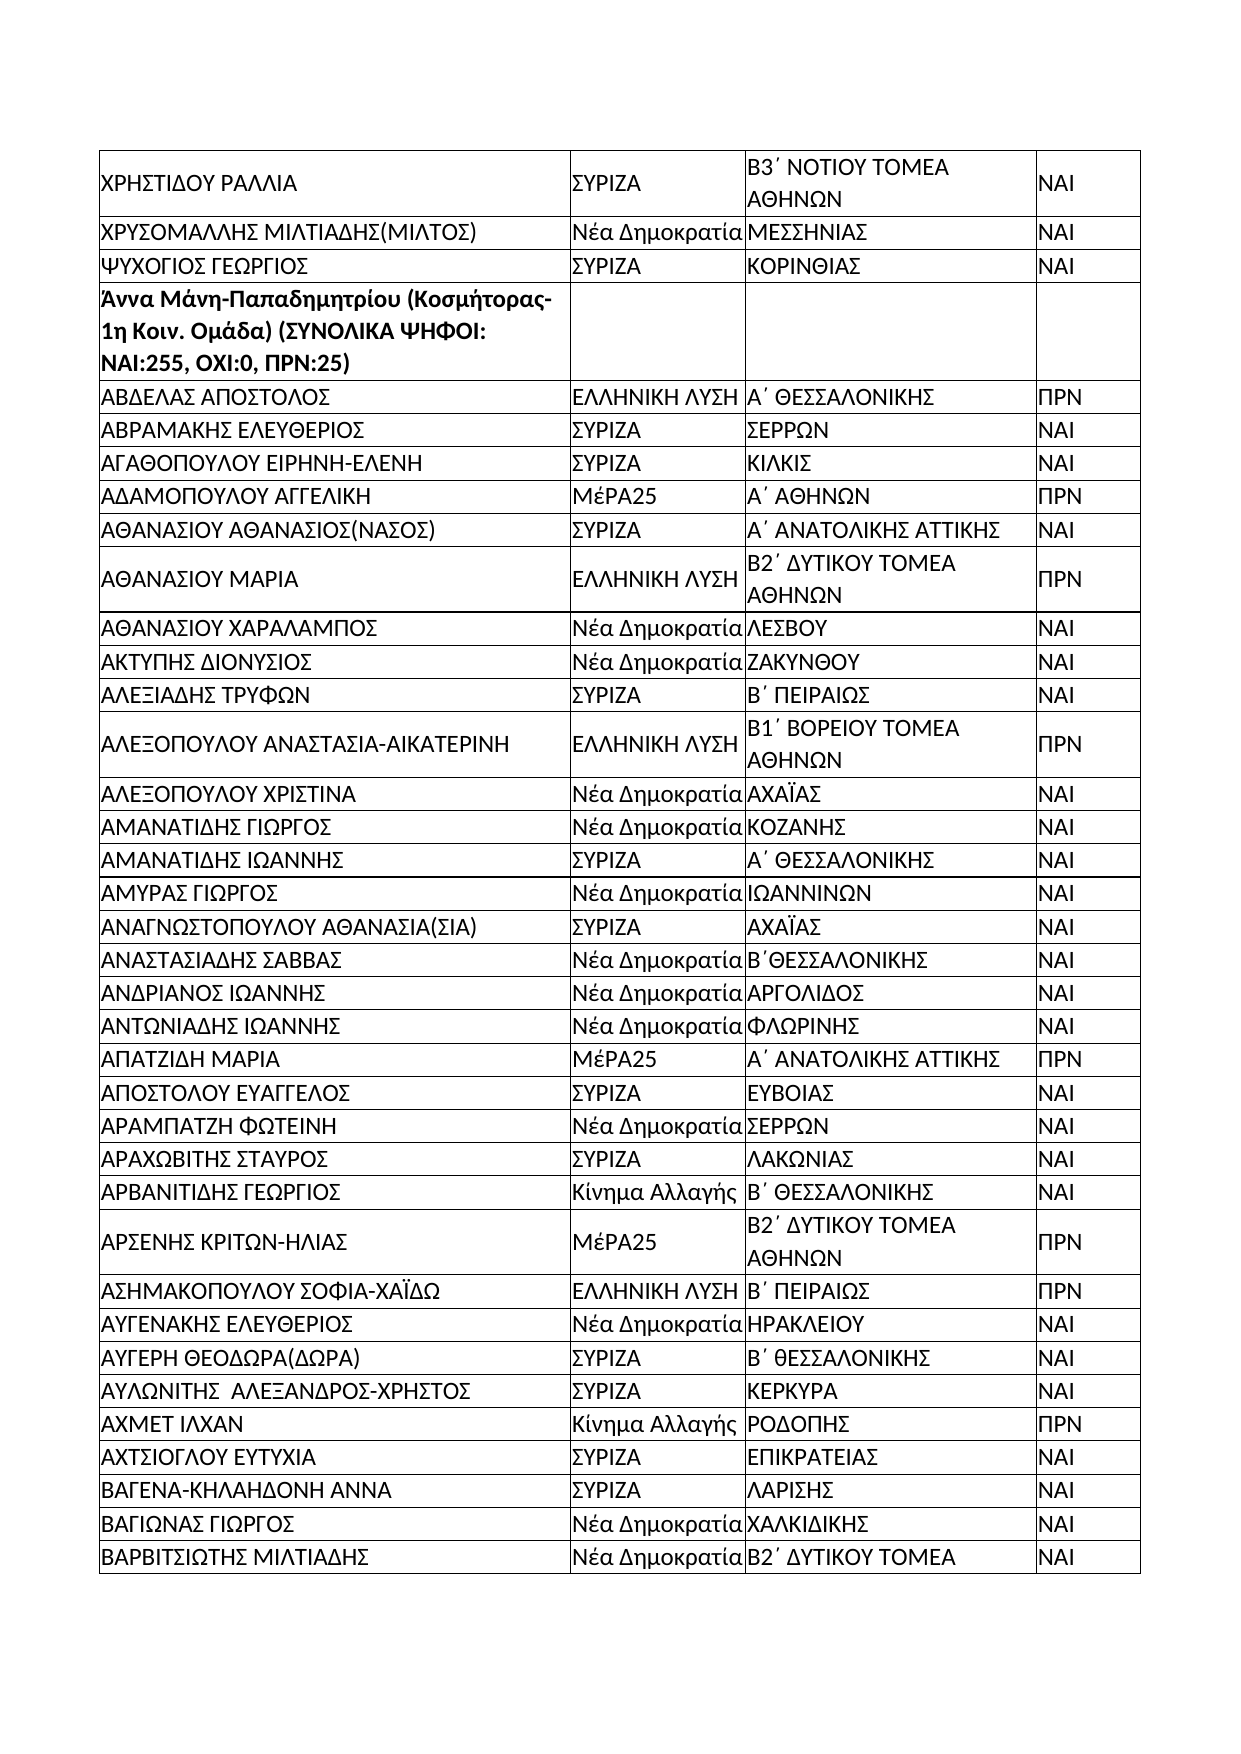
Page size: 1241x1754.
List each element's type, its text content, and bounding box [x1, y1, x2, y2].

table_cell ΝΑΙ [1037, 447, 1140, 479]
table_cell ΝΑΙ [1037, 1375, 1140, 1407]
table_cell Β΄ ΠΕΙΡΑΙΩΣ [746, 1275, 1036, 1307]
table_cell ΑΝΔΡΙΑΝΟΣ ΙΩΑΝΝΗΣ [100, 977, 570, 1009]
table_cell ΣΕΡΡΩΝ [746, 414, 1036, 446]
table_cell Νέα Δημοκρατία [571, 1010, 745, 1042]
table_cell ΑΘΑΝΑΣΙΟΥ ΧΑΡΑΛΑΜΠΟΣ [100, 613, 570, 645]
table_cell ΡΟΔΟΠΗΣ [746, 1408, 1036, 1440]
table_cell Νέα Δημοκρατία [571, 878, 745, 909]
table_cell [746, 283, 1036, 380]
table_cell ΣΥΡΙΖΑ [571, 1475, 745, 1507]
table_cell ΝΑΙ [1037, 844, 1140, 876]
table_cell Α΄ ΑΝΑΤΟΛΙΚΗΣ ΑΤΤΙΚΗΣ [746, 1044, 1036, 1076]
table_cell Α΄ ΑΘΗΝΩΝ [746, 481, 1036, 513]
table_cell ΚΟΖΑΝΗΣ [746, 811, 1036, 843]
table_cell ΦΛΩΡΙΝΗΣ [746, 1010, 1036, 1042]
table_cell ΣΥΡΙΖΑ [571, 250, 745, 282]
table_cell Β΄ΘΕΣΣΑΛΟΝΙΚΗΣ [746, 944, 1036, 976]
table_cell ΠΡΝ [1037, 1044, 1140, 1076]
table_cell ΝΑΙ [1037, 1077, 1140, 1109]
table_cell ΣΥΡΙΖΑ [571, 1143, 745, 1175]
table_cell ΕΛΛΗΝΙΚΗ ΛΥΣΗ [571, 712, 745, 777]
table_cell ΙΩΑΝΝΙΝΩΝ [746, 878, 1036, 909]
table_cell Β1΄ ΒΟΡΕΙΟΥ ΤΟΜΕΑ ΑΘΗΝΩΝ [746, 712, 1036, 777]
table_cell Νέα Δημοκρατία [571, 778, 745, 810]
table_cell ΝΑΙ [1037, 679, 1140, 711]
table_cell ΑΜΥΡΑΣ ΓΙΩΡΓΟΣ [100, 878, 570, 909]
table_cell ΠΡΝ [1037, 1210, 1140, 1274]
table_cell ΕΠΙΚΡΑΤΕΙΑΣ [746, 1441, 1036, 1473]
table_cell ΑΔΑΜΟΠΟΥΛΟΥ ΑΓΓΕΛΙΚΗ [100, 481, 570, 513]
table_cell ΠΡΝ [1037, 547, 1140, 611]
table_cell ΝΑΙ [1037, 911, 1140, 943]
table_cell Α΄ ΘΕΣΣΑΛΟΝΙΚΗΣ [746, 844, 1036, 876]
table_cell ΑΘΑΝΑΣΙΟΥ ΜΑΡΙΑ [100, 547, 570, 611]
table_cell ΣΥΡΙΖΑ [571, 1375, 745, 1407]
table_cell ΝΑΙ [1037, 811, 1140, 843]
table_cell ΑΛΕΞΙΑΔΗΣ ΤΡΥΦΩΝ [100, 679, 570, 711]
table_cell ΝΑΙ [1037, 1475, 1140, 1507]
table_cell Νέα Δημοκρατία [571, 1110, 745, 1142]
table_cell Β3΄ ΝΟΤΙΟΥ ΤΟΜΕΑ ΑΘΗΝΩΝ [746, 151, 1036, 216]
table_cell ΣΥΡΙΖΑ [571, 679, 745, 711]
table_cell ΑΘΑΝΑΣΙΟΥ ΑΘΑΝΑΣΙΟΣ(ΝΑΣΟΣ) [100, 514, 570, 546]
table_cell ΑΠΟΣΤΟΛΟΥ ΕΥΑΓΓΕΛΟΣ [100, 1077, 570, 1109]
table_cell ΝΑΙ [1037, 613, 1140, 645]
table_cell ΑΧΜΕΤ ΙΛΧΑΝ [100, 1408, 570, 1440]
table_cell Νέα Δημοκρατία [571, 977, 745, 1009]
table_cell ΣΥΡΙΖΑ [571, 1077, 745, 1109]
table_cell ΑΒΡΑΜΑΚΗΣ ΕΛΕΥΘΕΡΙΟΣ [100, 414, 570, 446]
table_cell ΝΑΙ [1037, 1309, 1140, 1341]
table_cell ΑΥΓΕΝΑΚΗΣ ΕΛΕΥΘΕΡΙΟΣ [100, 1309, 570, 1341]
table_cell ΑΡΣΕΝΗΣ ΚΡΙΤΩΝ-ΗΛΙΑΣ [100, 1210, 570, 1274]
table_cell ΣΥΡΙΖΑ [571, 911, 745, 943]
table_cell ΛΑΡΙΣΗΣ [746, 1475, 1036, 1507]
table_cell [746, 1541, 1036, 1573]
table_cell ΣΕΡΡΩΝ [746, 1110, 1036, 1142]
table_cell ΑΜΑΝΑΤΙΔΗΣ ΙΩΑΝΝΗΣ [100, 844, 570, 876]
table_cell ΣΥΡΙΖΑ [571, 447, 745, 479]
table_cell ΑΡΑΧΩΒΙΤΗΣ ΣΤΑΥΡΟΣ [100, 1143, 570, 1175]
table_cell ΑΥΛΩΝΙΤΗΣ ΑΛΕΞΑΝΔΡΟΣ-ΧΡΗΣΤΟΣ [100, 1375, 570, 1407]
table_cell ΑΛΕΞΟΠΟΥΛΟΥ ΑΝΑΣΤΑΣΙΑ-ΑΙΚΑΤΕΡΙΝΗ [100, 712, 570, 777]
table_cell ΜΕΣΣΗΝΙΑΣ [746, 217, 1036, 249]
table_cell ΣΥΡΙΖΑ [571, 414, 745, 446]
table_cell ΠΡΝ [1037, 712, 1140, 777]
table_cell ΝΑΙ [1037, 1110, 1140, 1142]
table_cell ΛΕΣΒΟΥ [746, 613, 1036, 645]
table_cell ΣΥΡΙΖΑ [571, 514, 745, 546]
table_cell ΑΣΗΜΑΚΟΠΟΥΛΟΥ ΣΟΦΙΑ-ΧΑΪΔΩ [100, 1275, 570, 1307]
table_cell ΕΛΛΗΝΙΚΗ ΛΥΣΗ [571, 547, 745, 611]
table_cell ΠΡΝ [1037, 481, 1140, 513]
table_cell ΣΥΡΙΖΑ [571, 1342, 745, 1374]
table_cell ΝΑΙ [1037, 646, 1140, 678]
table_cell Νέα Δημοκρατία [571, 217, 745, 249]
table_cell ΝΑΙ [1037, 1143, 1140, 1175]
table_cell ΝΑΙ [1037, 1441, 1140, 1473]
table_cell Β΄ ΘΕΣΣΑΛΟΝΙΚΗΣ [746, 1176, 1036, 1209]
table_cell ΑΝΤΩΝΙΑΔΗΣ ΙΩΑΝΝΗΣ [100, 1010, 570, 1042]
table_cell ΑΝΑΣΤΑΣΙΑΔΗΣ ΣΑΒΒΑΣ [100, 944, 570, 976]
table_cell ΚΟΡΙΝΘΙΑΣ [746, 250, 1036, 282]
table_cell ΨΥΧΟΓΙΟΣ ΓΕΩΡΓΙΟΣ [100, 250, 570, 282]
table_cell ΑΡΓΟΛΙΔΟΣ [746, 977, 1036, 1009]
table_cell ΝΑΙ [1037, 778, 1140, 810]
table_cell ΚΙΛΚΙΣ [746, 447, 1036, 479]
table_cell ΝΑΙ [1037, 414, 1140, 446]
table_cell ΣΥΡΙΖΑ [571, 151, 745, 216]
table_cell ΒΑΓΕΝΑ-ΚΗΛΑΗΔΟΝΗ ΑΝΝΑ [100, 1475, 570, 1507]
table_cell ΑΚΤΥΠΗΣ ΔΙΟΝΥΣΙΟΣ [100, 646, 570, 678]
table_cell ΑΧΑΪΑΣ [746, 778, 1036, 810]
table_cell ΠΡΝ [1037, 381, 1140, 413]
table_cell ΛΑΚΩΝΙΑΣ [746, 1143, 1036, 1175]
table_cell ΑΡΑΜΠΑΤΖΗ ΦΩΤΕΙΝΗ [100, 1110, 570, 1142]
table_cell Β2΄ ΔΥΤΙΚΟΥ ΤΟΜΕΑ ΑΘΗΝΩΝ [746, 547, 1036, 611]
table_cell ΑΛΕΞΟΠΟΥΛΟΥ ΧΡΙΣΤΙΝΑ [100, 778, 570, 810]
table_cell ΑΝΑΓΝΩΣΤΟΠΟΥΛΟΥ ΑΘΑΝΑΣΙΑ(ΣΙΑ) [100, 911, 570, 943]
table_cell ΗΡΑΚΛΕΙΟΥ [746, 1309, 1036, 1341]
table_cell ΑΒΔΕΛΑΣ ΑΠΟΣΤΟΛΟΣ [100, 381, 570, 413]
table_cell Νέα Δημοκρατία [571, 613, 745, 645]
table_cell ΝΑΙ [1037, 217, 1140, 249]
table_cell ΕΥΒΟΙΑΣ [746, 1077, 1036, 1109]
table_cell Β΄ ΠΕΙΡΑΙΩΣ [746, 679, 1036, 711]
table_cell Νέα Δημοκρατία [571, 944, 745, 976]
table_cell Νέα Δημοκρατία [571, 811, 745, 843]
table_cell ΜέΡΑ25 [571, 1210, 745, 1274]
table_cell ΚΕΡΚΥΡΑ [746, 1375, 1036, 1407]
table_cell ΧΡΗΣΤΙΔΟΥ ΡΑΛΛΙΑ [100, 151, 570, 216]
table_cell ΝΑΙ [1037, 1176, 1140, 1209]
table_cell Νέα Δημοκρατία [571, 1541, 745, 1573]
table_cell ΝΑΙ [1037, 1342, 1140, 1374]
table_cell ΝΑΙ [1037, 878, 1140, 909]
table_cell ΝΑΙ [1037, 1541, 1140, 1573]
table_cell ΑΡΒΑΝΙΤΙΔΗΣ ΓΕΩΡΓΙΟΣ [100, 1176, 570, 1209]
table_cell ΑΧΑΪΑΣ [746, 911, 1036, 943]
table_cell ΑΠΑΤΖΙΔΗ ΜΑΡΙΑ [100, 1044, 570, 1076]
table_cell ΜέΡΑ25 [571, 1044, 745, 1076]
table_cell Νέα Δημοκρατία [571, 646, 745, 678]
table_cell ΝΑΙ [1037, 977, 1140, 1009]
table_cell Άννα Μάνη-Παπαδημητρίου (Κοσμήτορας-1η Κοιν. Ομάδα) (ΣΥΝΟΛΙΚΑ ΨΗΦΟΙ: NAI:255, OXI:0, ΠΡΝ:25) [100, 283, 570, 380]
table_cell ΝΑΙ [1037, 514, 1140, 546]
table_cell ΒΑΓΙΩΝΑΣ ΓΙΩΡΓΟΣ [100, 1508, 570, 1540]
table_cell ΕΛΛΗΝΙΚΗ ΛΥΣΗ [571, 381, 745, 413]
table_cell Κίνημα Αλλαγής [571, 1176, 745, 1209]
table_cell ΝΑΙ [1037, 1508, 1140, 1540]
table_cell ΕΛΛΗΝΙΚΗ ΛΥΣΗ [571, 1275, 745, 1307]
table_cell Νέα Δημοκρατία [571, 1309, 745, 1341]
table_cell Α΄ ΑΝΑΤΟΛΙΚΗΣ ΑΤΤΙΚΗΣ [746, 514, 1036, 546]
table_cell [571, 283, 745, 380]
table_cell ΠΡΝ [1037, 1275, 1140, 1307]
table_cell ΠΡΝ [1037, 1408, 1140, 1440]
table_cell ΝΑΙ [1037, 1010, 1140, 1042]
table_cell ΖΑΚΥΝΘΟΥ [746, 646, 1036, 678]
table_cell ΝΑΙ [1037, 944, 1140, 976]
table_cell ΑΓΑΘΟΠΟΥΛΟΥ ΕΙΡΗΝΗ-ΕΛΕΝΗ [100, 447, 570, 479]
table_cell ΝΑΙ [1037, 250, 1140, 282]
table_cell ΧΡΥΣΟΜΑΛΛΗΣ ΜΙΛΤΙΑΔΗΣ(ΜΙΛΤΟΣ) [100, 217, 570, 249]
table_cell ΣΥΡΙΖΑ [571, 1441, 745, 1473]
table_cell ΝΑΙ [1037, 151, 1140, 216]
table_cell ΑΜΑΝΑΤΙΔΗΣ ΓΙΩΡΓΟΣ [100, 811, 570, 843]
table_cell Κίνημα Αλλαγής [571, 1408, 745, 1440]
table_cell Α΄ ΘΕΣΣΑΛΟΝΙΚΗΣ [746, 381, 1036, 413]
table_cell Β΄ θΕΣΣΑΛΟΝΙΚΗΣ [746, 1342, 1036, 1374]
table_cell ΑΧΤΣΙΟΓΛΟΥ ΕΥΤΥΧΙΑ [100, 1441, 570, 1473]
table_cell Β2΄ ΔΥΤΙΚΟΥ ΤΟΜΕΑ ΑΘΗΝΩΝ [746, 1210, 1036, 1274]
table_cell Νέα Δημοκρατία [571, 1508, 745, 1540]
table_cell ΑΥΓΕΡΗ ΘΕΟΔΩΡΑ(ΔΩΡΑ) [100, 1342, 570, 1374]
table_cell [100, 1541, 570, 1573]
table_cell [1037, 283, 1140, 380]
table_cell ΣΥΡΙΖΑ [571, 844, 745, 876]
table_cell ΜέΡΑ25 [571, 481, 745, 513]
table_cell ΧΑΛΚΙΔΙΚΗΣ [746, 1508, 1036, 1540]
